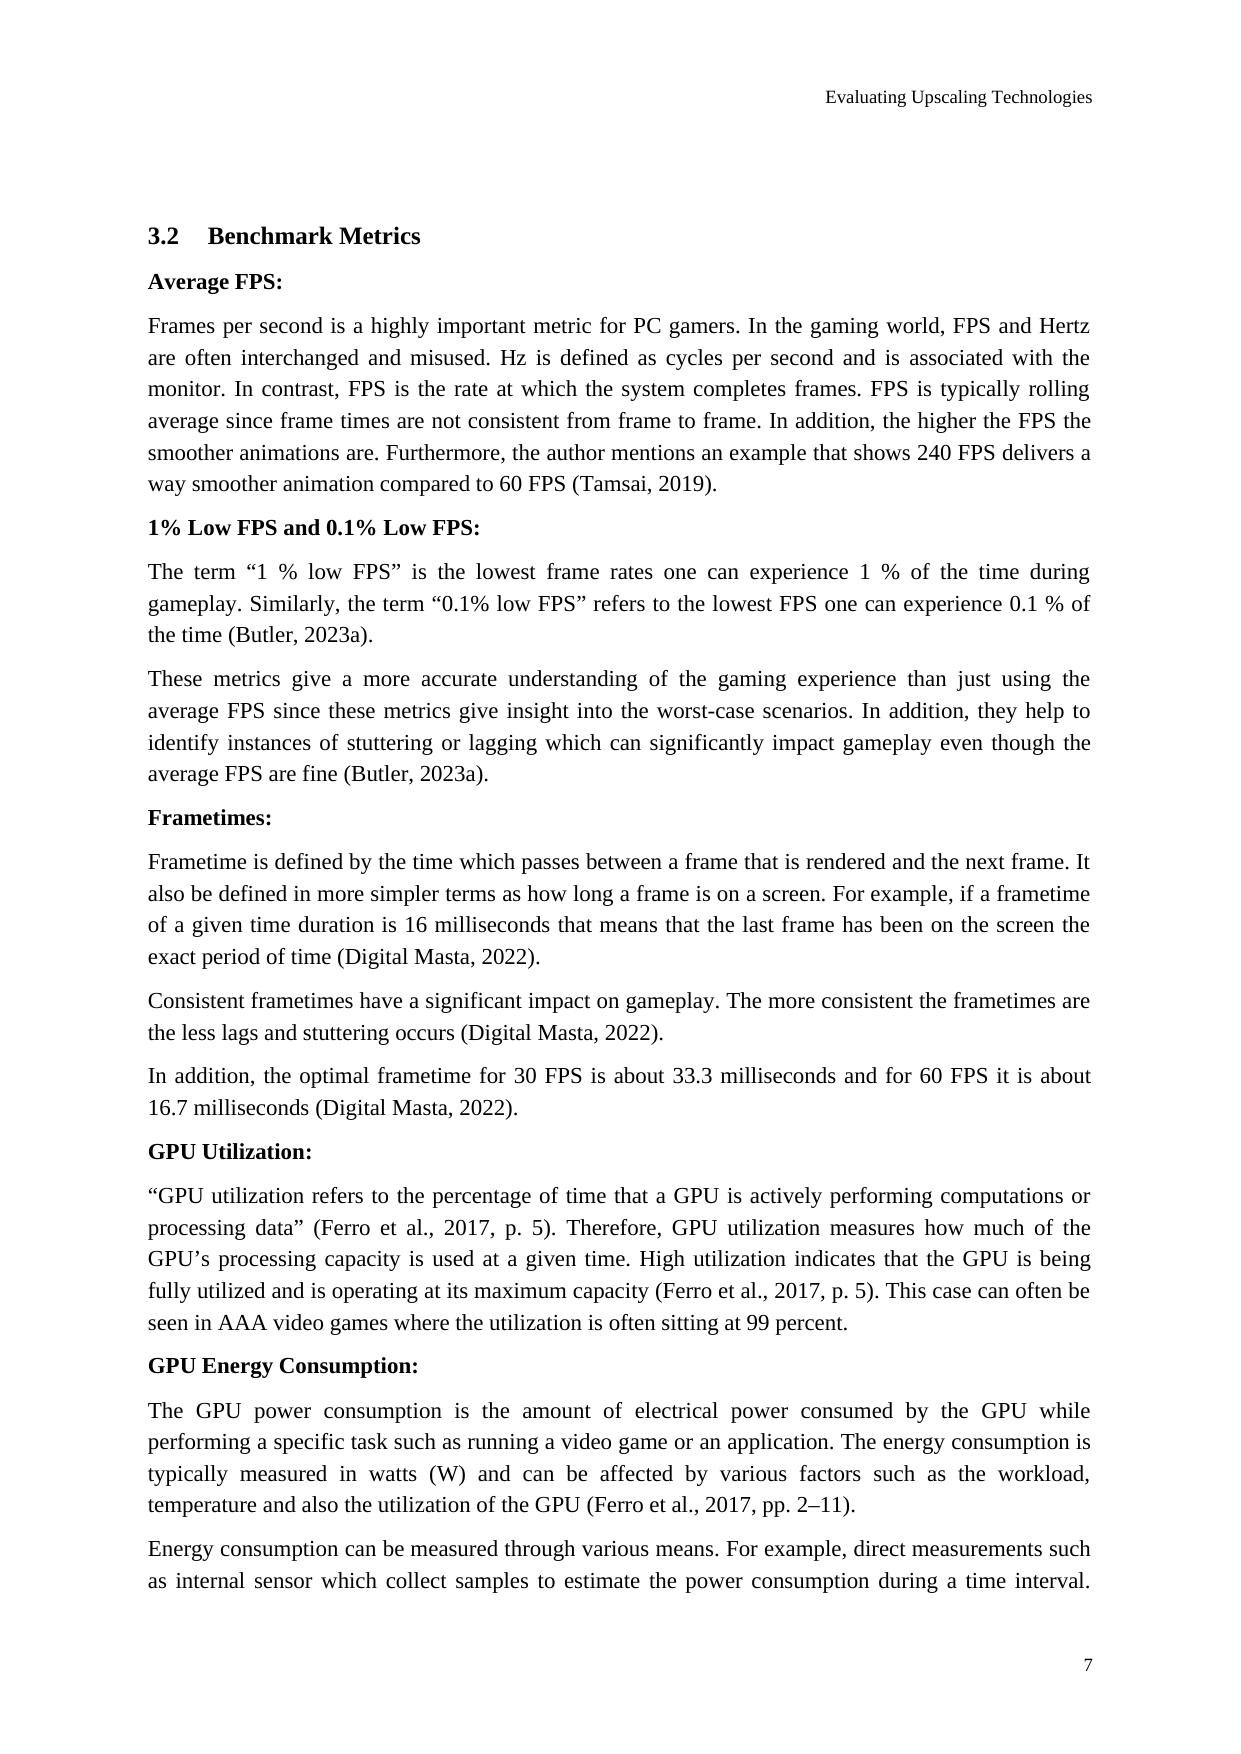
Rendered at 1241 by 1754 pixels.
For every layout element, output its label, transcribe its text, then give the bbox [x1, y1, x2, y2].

text These metrics give a more accurate understanding of the gaming experience than just using the average FPS since these metrics give insight into the worst-case scenarios. In addition, they help to identify instances of stuttering or lagging which can significantly impact gameplay even though the average FPS are fine (Butler, 2023a). [148, 665, 1092, 786]
text Consistent frametimes have a significant impact on gameplay. The more consistent the frametimes are the less lags and stuttering occurs (Digital Masta, 2022). [148, 987, 1092, 1045]
text The GPU power consumption is the amount of electrical power consumed by the GPU while performing a specific task such as running a video game or an application. The energy consumption is typically measured in watts (W) and can be affected by various factors such as the workload, temperature and also the utilization of the GPU (Ferro et al., 2017, pp. 2–11). [148, 1397, 1092, 1518]
text 1% Low FPS and 0.1% Low FPS: [148, 514, 1092, 541]
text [148, 1535, 1092, 1593]
text Frames per second is a highly important metric for PC gamers. In the gaming world, FPS and Hertz are often interchanged and misused. Hz is defined as cycles per second and is associated with the monitor. In contrast, FPS is the rate at which the system completes frames. FPS is typically rolling average since frame times are not consistent from frame to frame. In addition, the higher the FPS the smoother animations are. Furthermore, the author mentions an example that shows 240 FPS delivers a way smoother animation compared to 60 FPS (Tamsai, 2019). [148, 312, 1092, 496]
text Frametime is defined by the time which passes between a frame that is rendered and the next frame. It also be defined in more simpler terms as how long a frame is on a screen. For example, if a frametime of a given time duration is 16 milliseconds that means that the last frame has been on the screen the exact period of time (Digital Masta, 2022). [148, 848, 1092, 969]
text “GPU utilization refers to the percentage of time that a GPU is actively performing computations or processing data” (Ferro et al., 2017, p. 5). Therefore, GPU utilization measures how much of the GPU’s processing capacity is used at a given time. High utilization indicates that the GPU is being fully utilized and is operating at its maximum capacity (Ferro et al., 2017, p. 5). This case can often be seen in AAA video games where the utilization is often sitting at 99 percent. [148, 1182, 1092, 1335]
subtitle Benchmark Metrics [148, 221, 1092, 250]
text GPU Utilization: [148, 1138, 1092, 1164]
text Average FPS: [148, 268, 1092, 294]
text In addition, the optimal frametime for 30 FPS is about 33.3 milliseconds and for 60 FPS it is about 16.7 milliseconds (Digital Masta, 2022). [148, 1063, 1092, 1121]
text GPU Energy Consumption: [148, 1353, 1092, 1379]
text The term “1 % low FPS” is the lowest frame rates one can experience 1 % of the time during gameplay. Similarly, the term “0.1% low FPS” refers to the lowest FPS one can experience 0.1 % of the time (Butler, 2023a). [148, 558, 1092, 648]
text Frametimes: [148, 804, 1092, 831]
